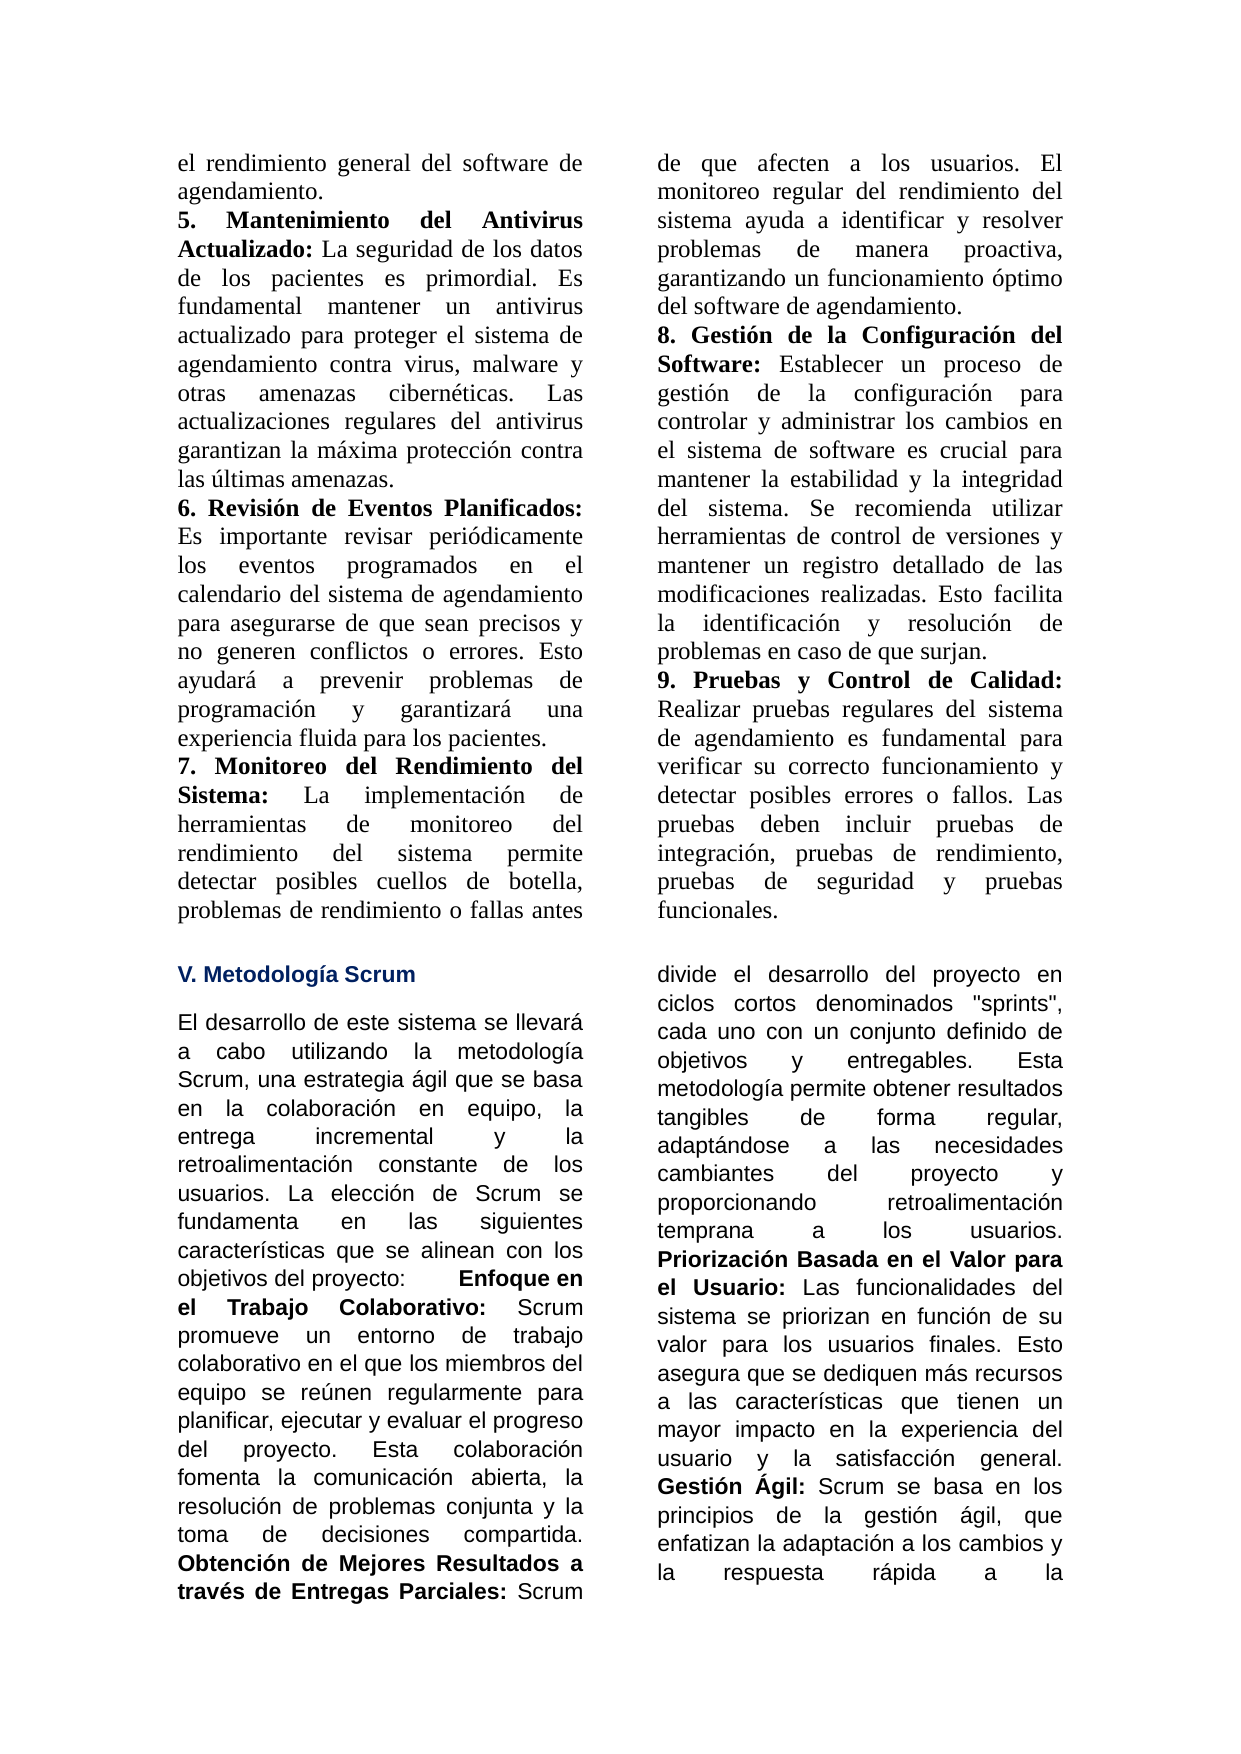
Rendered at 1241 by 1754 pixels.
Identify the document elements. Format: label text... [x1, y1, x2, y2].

text 8. Gestión de la Configuración del Software: Establecer un proceso de gestión de la configuración para controlar y administrar los cambios en el sistema de software es crucial para mantener la estabilidad y la integridad del sistema. Se recomienda utilizar herramientas de control de versiones y mantener un registro detallado de las modificaciones realizadas. Esto facilita la identificación y resolución de problemas en caso de que surjan. [657, 320, 1063, 665]
text 5. Mantenimiento del Antivirus Actualizado: La seguridad de los datos de los pacientes es primordial. Es fundamental mantener un antivirus actualizado para proteger el sistema de agendamiento contra virus, malware y otras amenazas cibernéticas. Las actualizaciones regulares del antivirus garantizan la máxima protección contra las últimas amenazas. [177, 205, 583, 493]
text 7. Monitoreo del Rendimiento del Sistema: La implementación de herramientas de monitoreo del rendimiento del sistema permite detectar posibles cuellos de botella, problemas de rendimiento o fallas antes de que afecten a los usuarios. El monitoreo regular del rendimiento del sistema ayuda a identificar y resolver problemas de manera proactiva, garantizando un funcionamiento óptimo del software de agendamiento. [177, 751, 583, 924]
text 7. Monitoreo del Rendimiento del Sistema: La implementación de herramientas de monitoreo del rendimiento del sistema permite detectar posibles cuellos de botella, problemas de rendimiento o fallas antes de que afecten a los usuarios. El monitoreo regular del rendimiento del sistema ayuda a identificar y resolver problemas de manera proactiva, garantizando un funcionamiento óptimo del software de agendamiento. [657, 148, 1063, 320]
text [177, 1009, 583, 1604]
subtitle V. Metodología Scrum [177, 961, 583, 988]
text 9. Pruebas y Control de Calidad: Realizar pruebas regulares del sistema de agendamiento es fundamental para verificar su correcto funcionamiento y detectar posibles errores o fallos. Las pruebas deben incluir pruebas de integración, pruebas de rendimiento, pruebas de seguridad y pruebas funcionales. [657, 665, 1063, 924]
text 6. Revisión de Eventos Planificados: Es importante revisar periódicamente los eventos programados en el calendario del sistema de agendamiento para asegurarse de que sean precisos y no generen conflictos o errores. Esto ayudará a prevenir problemas de programación y garantizará una experiencia fluida para los pacientes. [177, 493, 583, 751]
